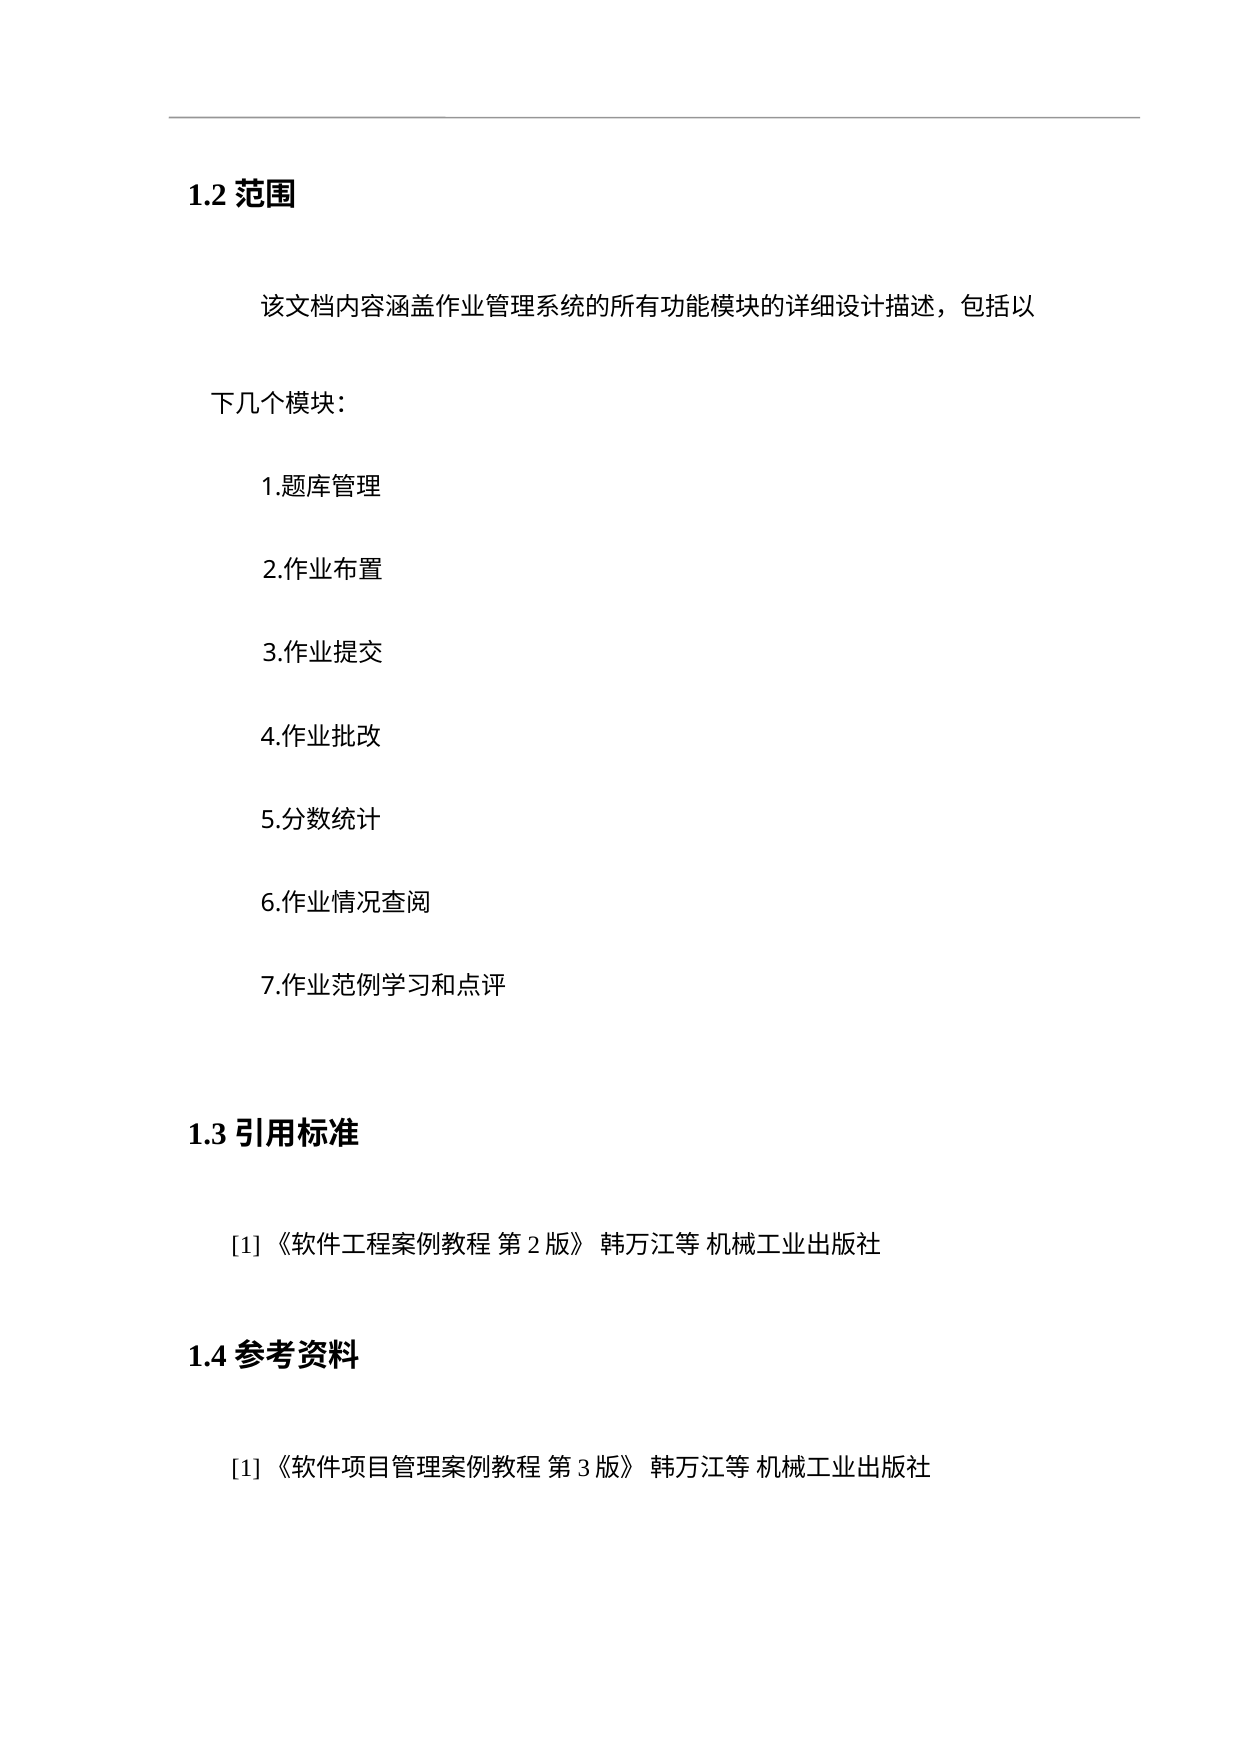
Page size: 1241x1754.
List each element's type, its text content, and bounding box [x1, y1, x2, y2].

list 6.作业情况查阅 [210, 868, 1053, 933]
subtitle 1.3 引用标准 [187, 1098, 1053, 1163]
list 7.作业范例学习和点评 [210, 951, 1053, 1016]
subtitle 1.2 范围 [187, 159, 1053, 224]
list 3.作业提交 [262, 618, 1053, 683]
text [1] 《软件项目管理案例教程 第3版》 韩万江等 机械工业出版社 [187, 1433, 1053, 1498]
list 该文档内容涵盖作业管理系统的所有功能模块的详细设计描述，包括以下几个模块： [210, 272, 1053, 434]
list 4.作业批改 [210, 702, 1053, 767]
list 5.分数统计 [210, 785, 1053, 850]
text [1] 《软件工程案例教程 第2版》 韩万江等 机械工业出版社 [187, 1211, 1053, 1276]
list 1.题库管理 [210, 452, 1053, 517]
list 2.作业布置 [262, 535, 1053, 600]
subtitle 1.4 参考资料 [187, 1321, 1053, 1386]
